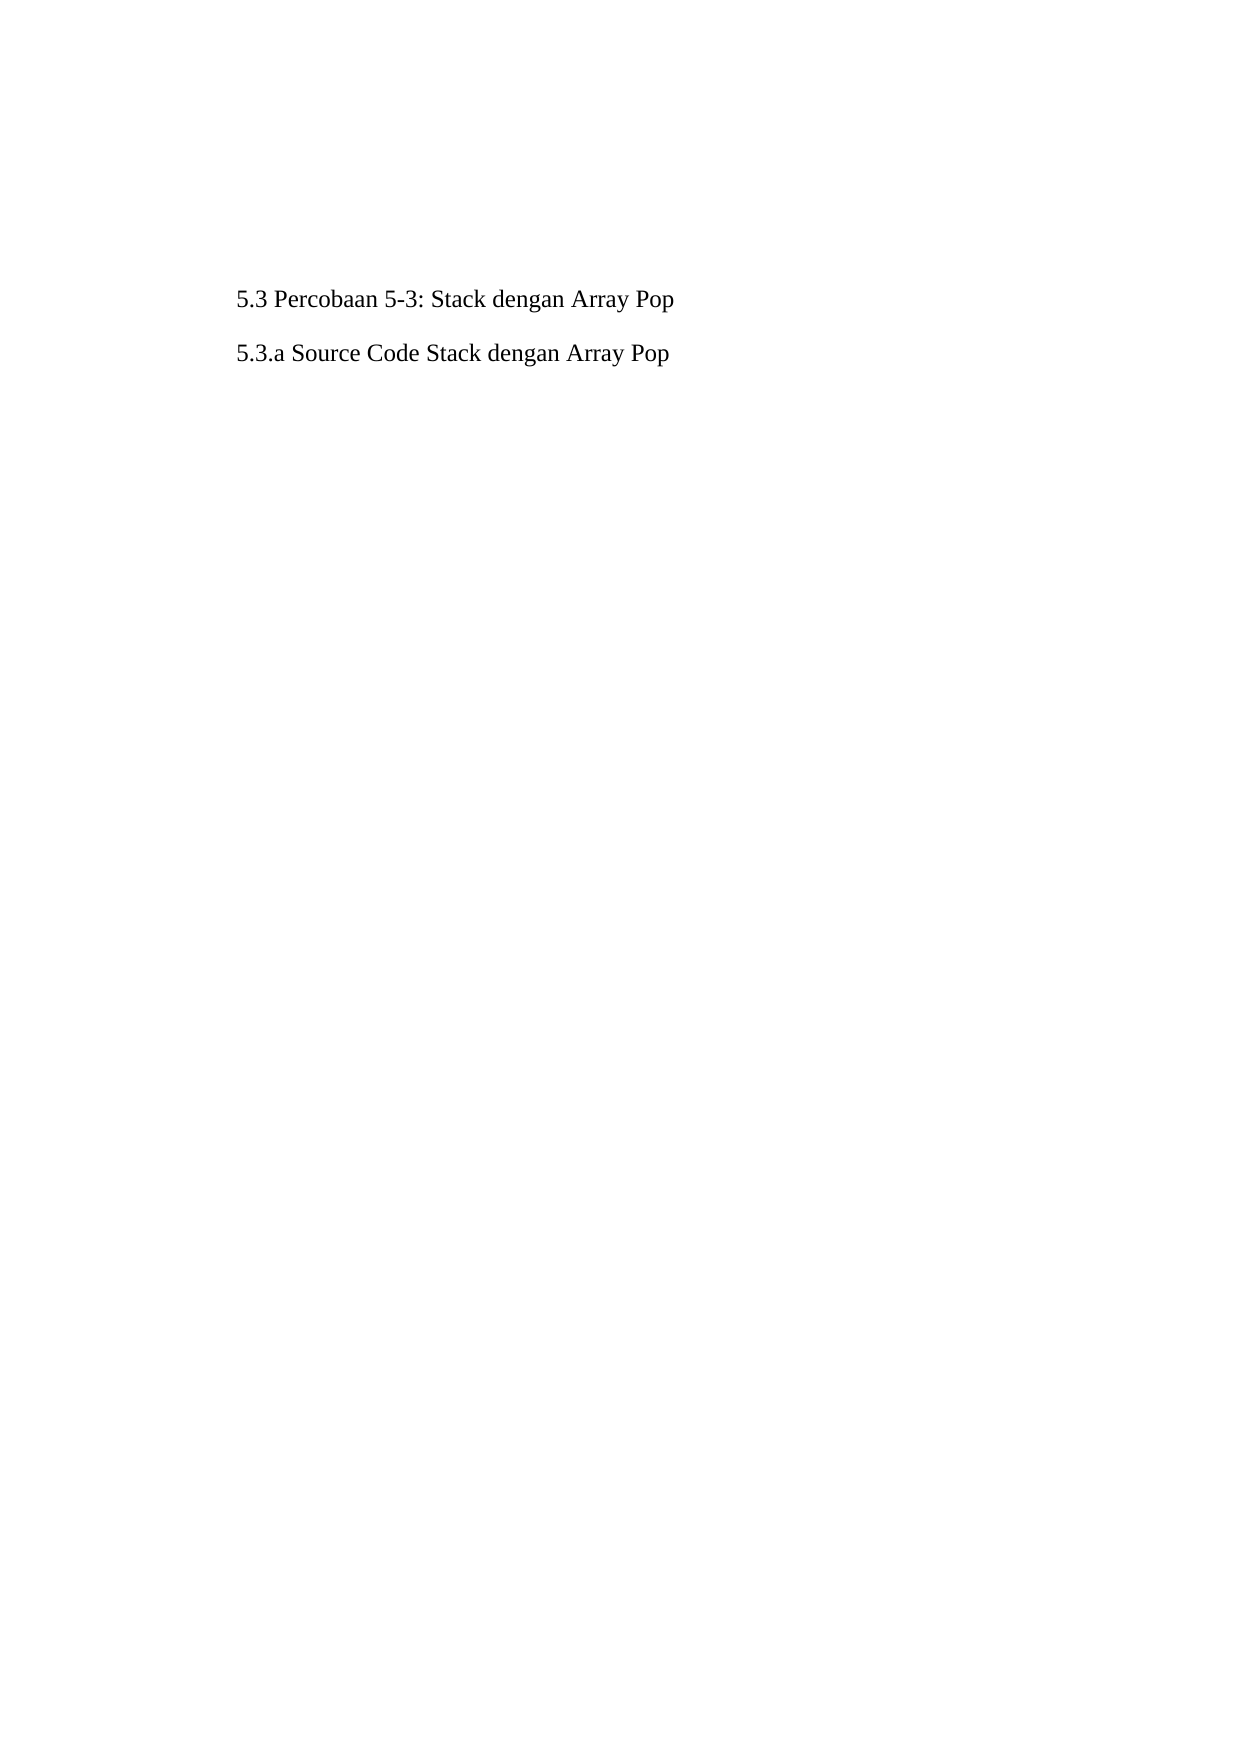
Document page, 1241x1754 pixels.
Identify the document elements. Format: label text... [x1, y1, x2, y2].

list 5.3 Percobaan 5-3: Stack dengan Array Pop [236, 284, 1063, 313]
list 5.3.a Source Code Stack dengan Array Pop [236, 338, 1063, 367]
